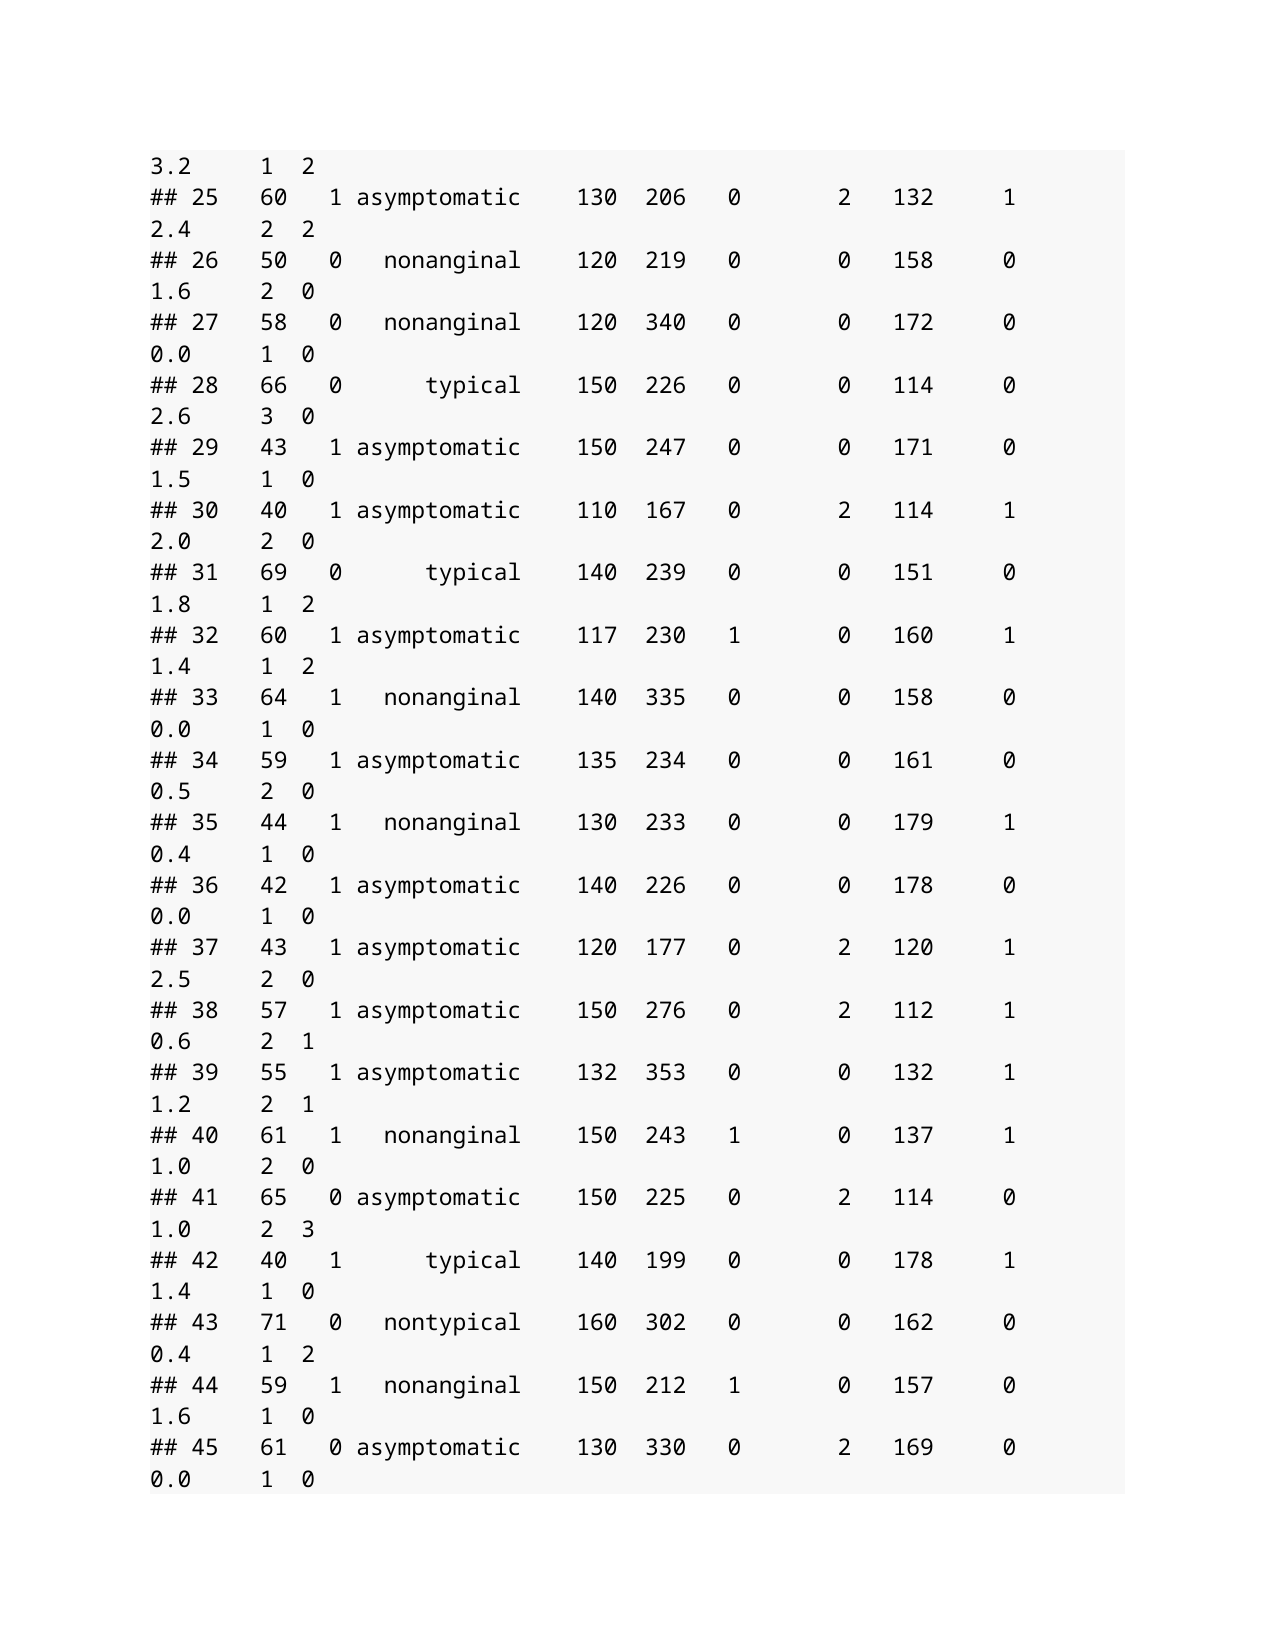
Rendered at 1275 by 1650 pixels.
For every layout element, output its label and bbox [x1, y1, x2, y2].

text [150, 150, 1125, 1494]
